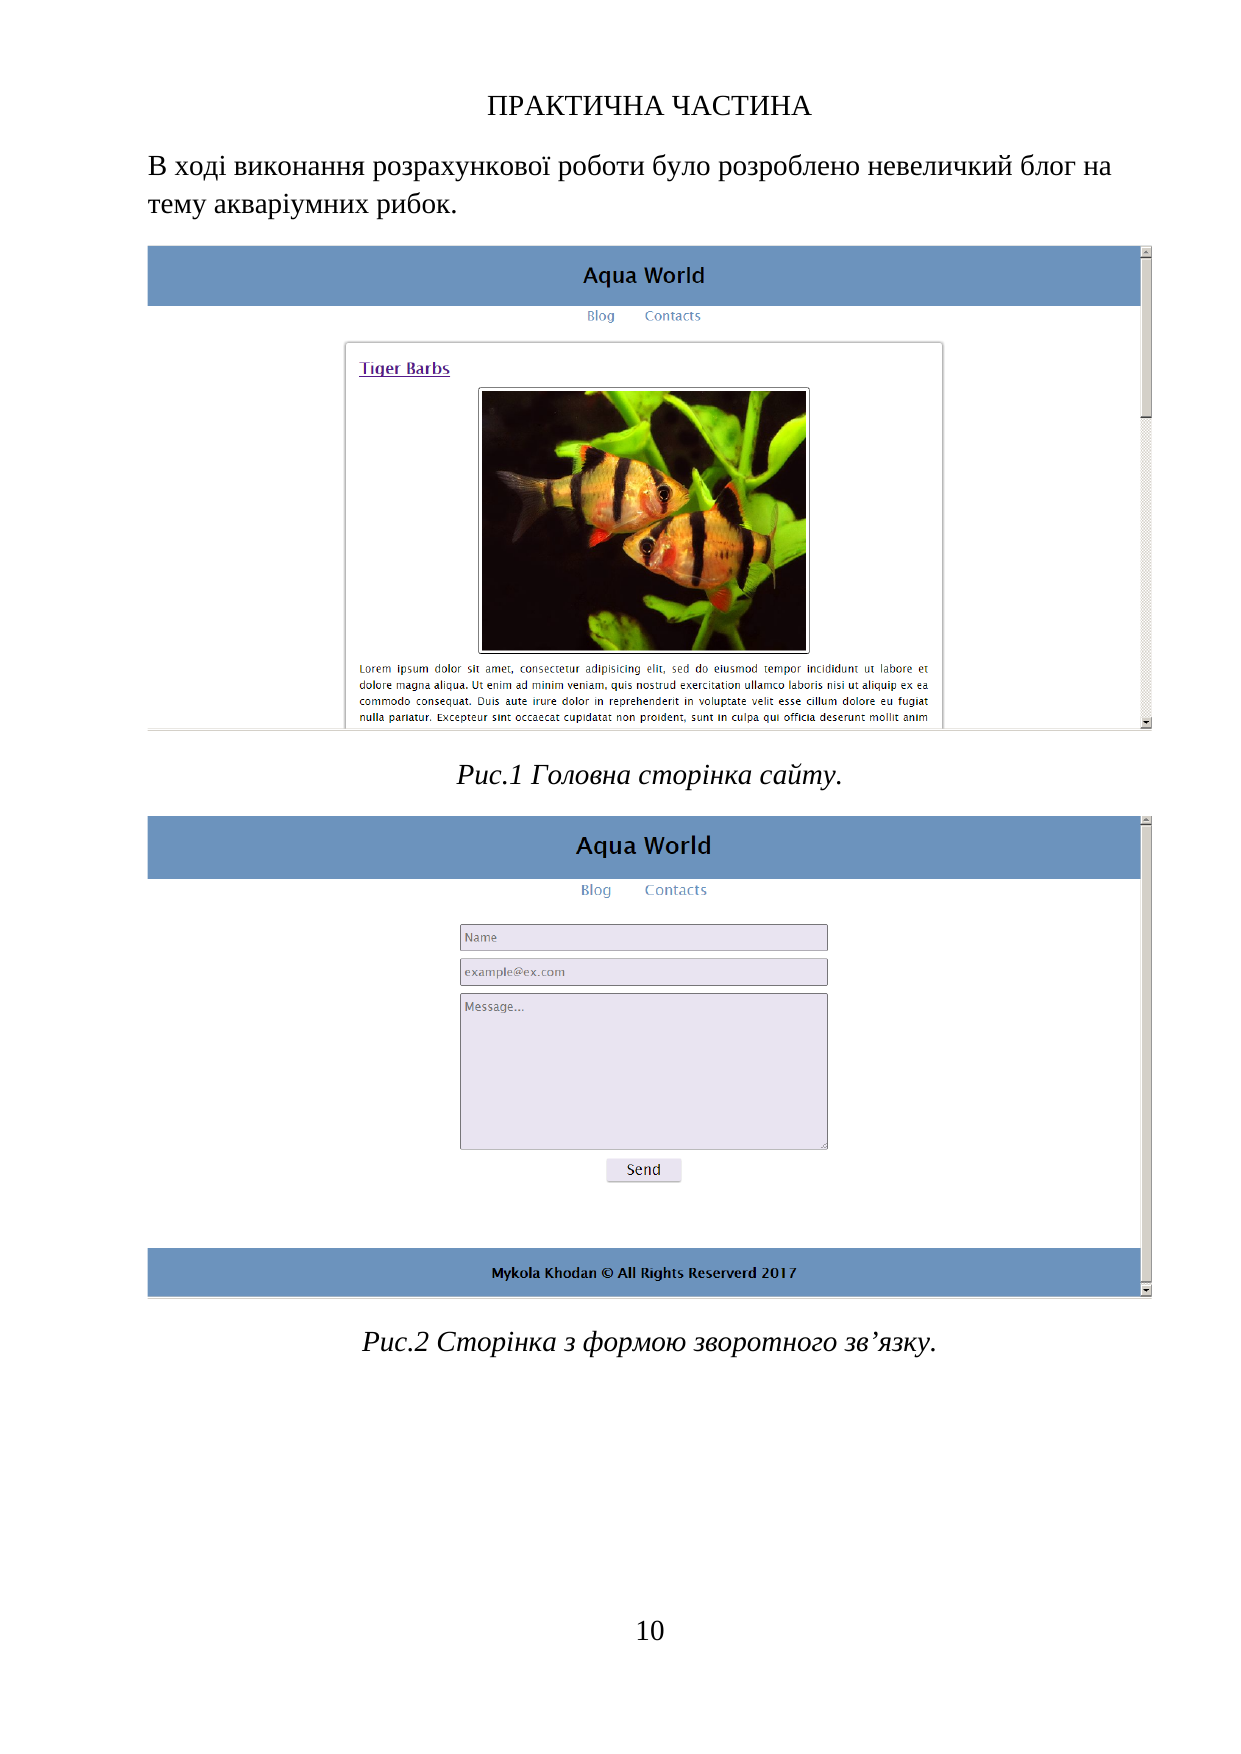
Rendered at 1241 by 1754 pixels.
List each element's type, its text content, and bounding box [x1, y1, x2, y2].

text Рис.1 Головна сторінка сайту. [148, 757, 1152, 790]
picture [147, 816, 1152, 1299]
text Рис.2 Сторінка з формою зворотного зв’язку. [148, 1324, 1152, 1357]
text ПРАКТИЧНА ЧАСТИНА [148, 88, 1152, 122]
text В ході виконання розрахункової роботи було розроблено невеличкий блог на тему акваріумних рибок. [148, 148, 1152, 220]
picture [147, 245, 1152, 731]
